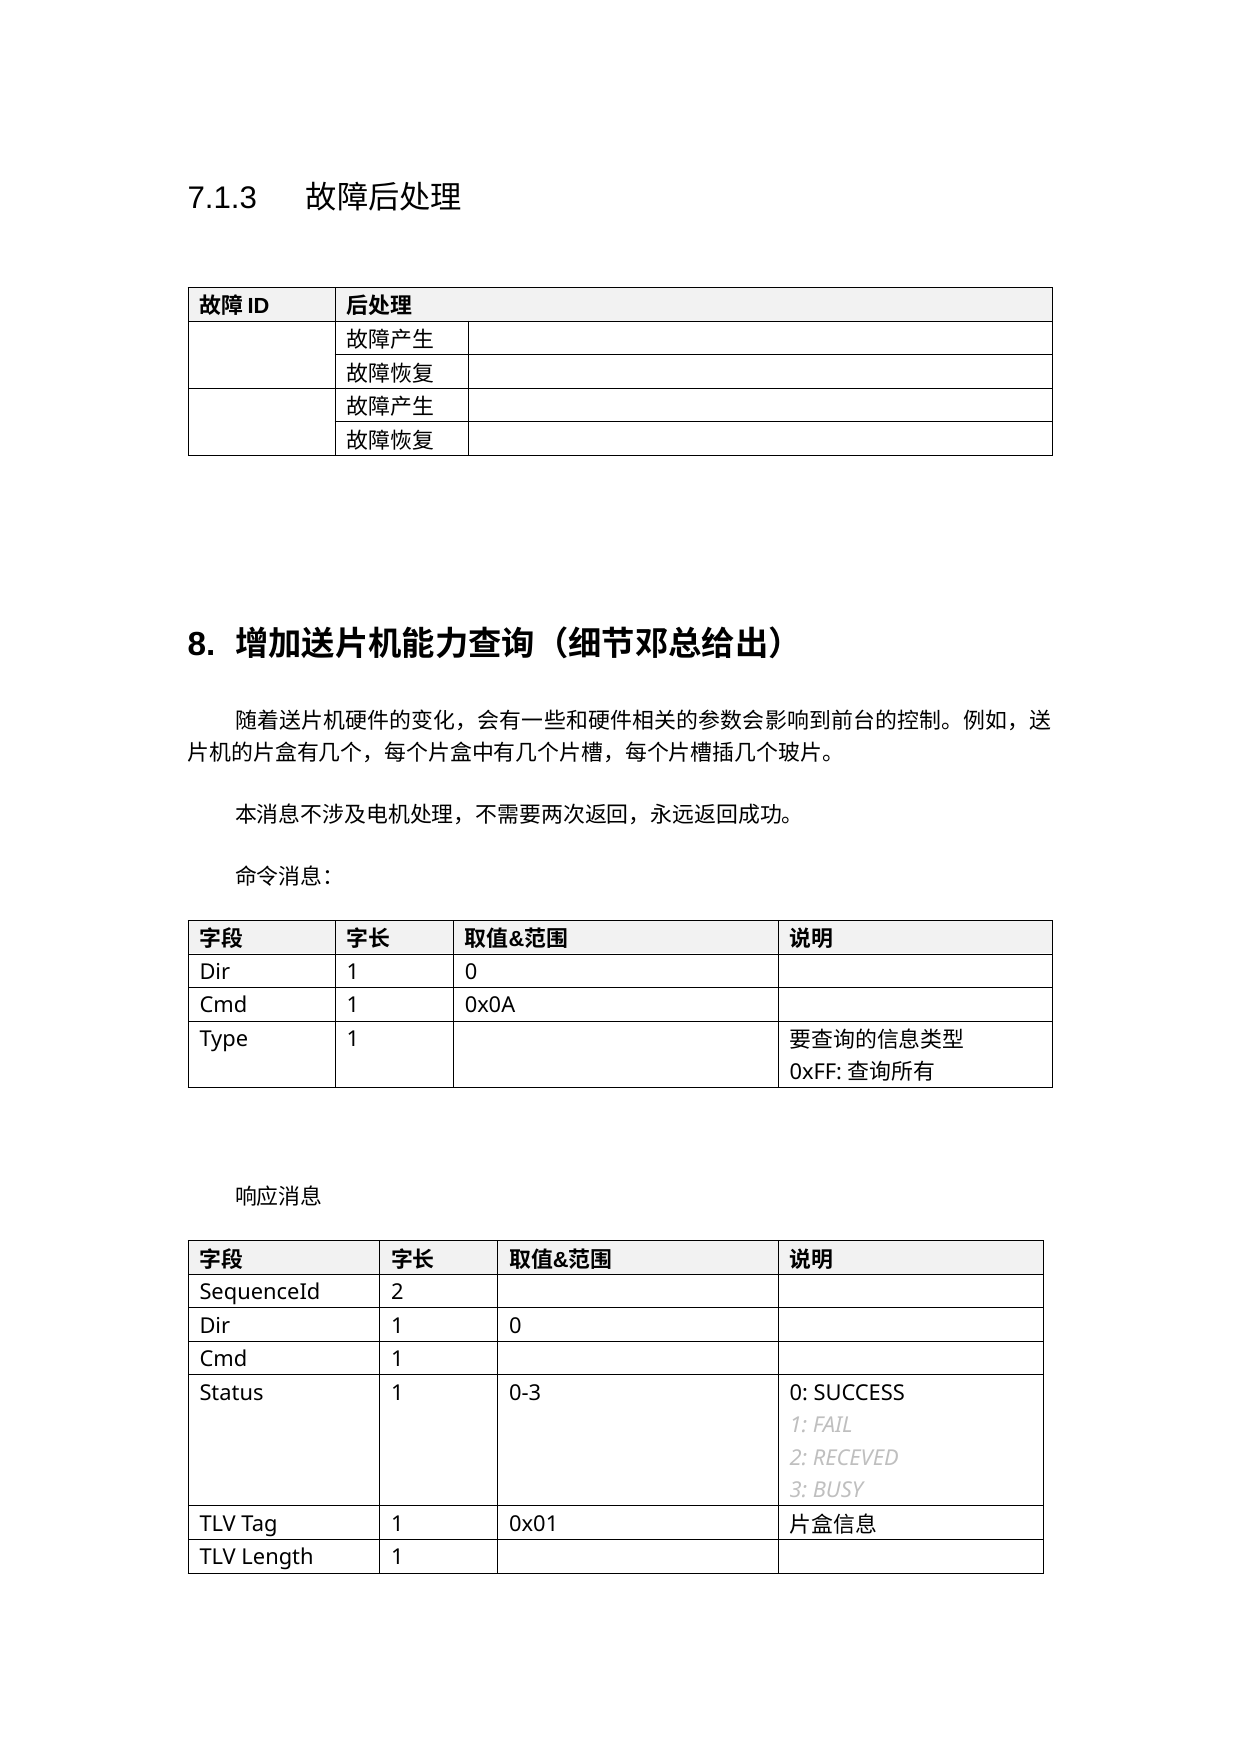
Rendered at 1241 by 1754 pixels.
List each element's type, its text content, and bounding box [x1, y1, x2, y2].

table_cell 要查询的信息类型 0xFF: 查询所有 [779, 1022, 1052, 1087]
table_cell TLV Tag [189, 1506, 379, 1539]
text 随着送片机硬件的变化，会有一些和硬件相关的参数会影响到前台的控制。例如，送片机的片盒有几个，每个片盒中有几个片槽，每个片槽插几个玻片。 [187, 702, 1053, 767]
table_cell [469, 322, 1052, 354]
table_cell Type [189, 1022, 335, 1087]
table_cell [779, 1342, 1043, 1374]
table_header 字段 [189, 1241, 379, 1274]
table_cell SequenceId [189, 1275, 379, 1307]
table_cell [469, 355, 1052, 388]
text 本消息不涉及电机处理，不需要两次返回，永远返回成功。 [187, 797, 1053, 829]
table_cell Dir [189, 1308, 379, 1341]
table_cell 1 [380, 1540, 497, 1572]
table_header 取值&范围 [454, 921, 778, 953]
table_cell 0 [454, 955, 778, 987]
table_cell 1 [336, 955, 453, 987]
subtitle 增加送片机能力查询（细节邓总给出） [187, 608, 1053, 673]
table_cell 2 [380, 1275, 497, 1307]
text 响应消息 [187, 1178, 1053, 1211]
table_cell 故障恢复 [336, 355, 468, 388]
table_cell [779, 1540, 1043, 1572]
table_header 字段 [189, 921, 335, 953]
table_cell 故障恢复 [336, 422, 468, 455]
table_cell Dir [189, 955, 335, 987]
table_cell [189, 322, 335, 388]
table_header 说明 [779, 921, 1052, 953]
table_cell Status [189, 1375, 379, 1505]
table_cell 故障产生 [336, 389, 468, 421]
table_cell 1 [380, 1308, 497, 1341]
table_cell [498, 1275, 778, 1307]
table_cell 故障产生 [336, 322, 468, 354]
table_cell 0-3 [498, 1375, 778, 1505]
table_cell [779, 955, 1052, 987]
table_header 后处理 [336, 288, 1052, 321]
table_cell Cmd [189, 988, 335, 1021]
table_cell TLV Length [189, 1540, 379, 1572]
table_header 取值&范围 [498, 1241, 778, 1274]
text 命令消息： [187, 858, 1053, 891]
table_cell 0x0A [454, 988, 778, 1021]
table_cell 1 [380, 1506, 497, 1539]
subtitle 故障后处理 [187, 162, 1053, 227]
table_cell [469, 389, 1052, 421]
table_cell 1 [380, 1375, 497, 1505]
table_header 字长 [336, 921, 453, 953]
table_cell 片盒信息 [779, 1506, 1043, 1539]
table_header 说明 [779, 1241, 1043, 1274]
table_cell [498, 1540, 778, 1572]
table_cell [469, 422, 1052, 455]
table_cell [779, 988, 1052, 1021]
table_cell 1 [336, 988, 453, 1021]
table_cell [189, 389, 335, 455]
table_cell 0: SUCCESS 1: FAIL 2: RECEVED 3: BUSY [779, 1375, 1043, 1505]
table_cell 1 [380, 1342, 497, 1374]
table_cell [779, 1308, 1043, 1341]
table_header 故障ID [189, 288, 335, 321]
table_cell 0 [498, 1308, 778, 1341]
table_cell 1 [336, 1022, 453, 1087]
table_cell [779, 1275, 1043, 1307]
table_cell [454, 1022, 778, 1087]
table_header 字长 [380, 1241, 497, 1274]
table_cell [498, 1342, 778, 1374]
table_cell Cmd [189, 1342, 379, 1374]
table_cell 0x01 [498, 1506, 778, 1539]
